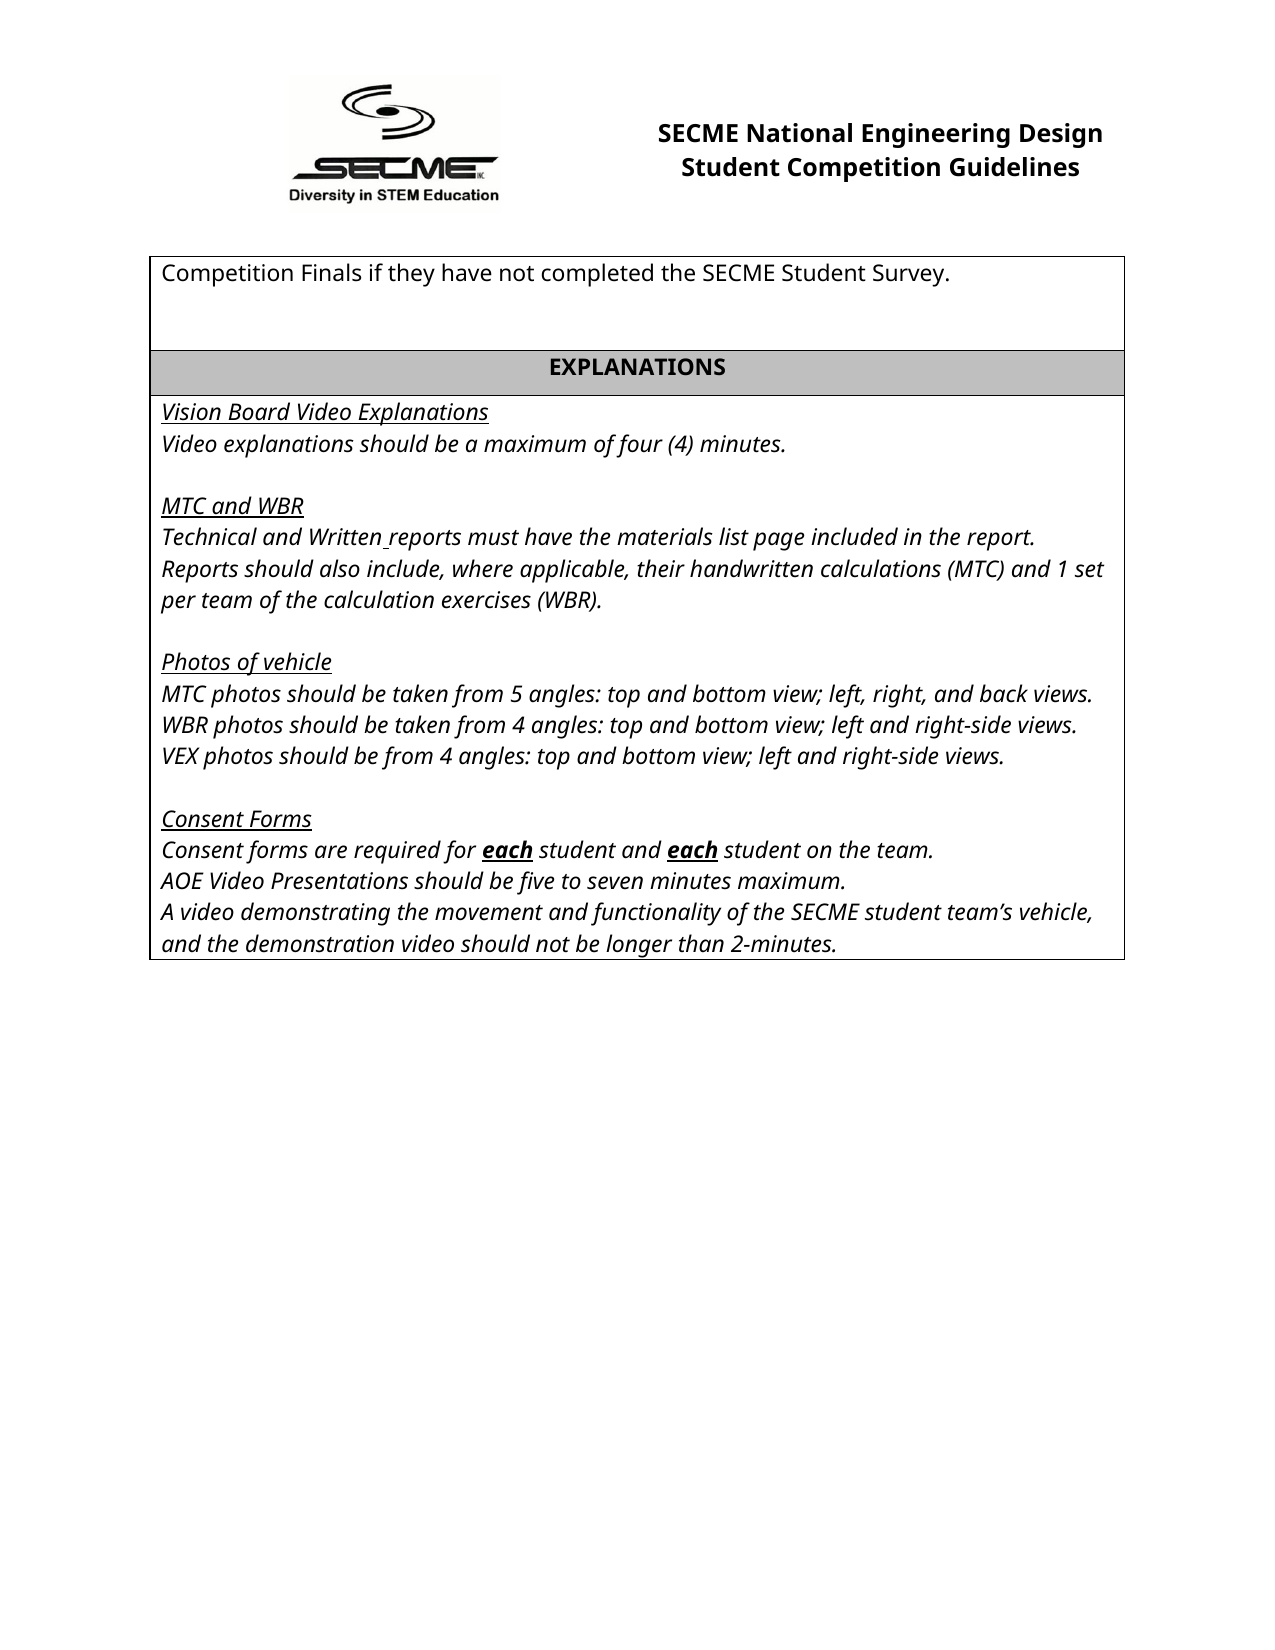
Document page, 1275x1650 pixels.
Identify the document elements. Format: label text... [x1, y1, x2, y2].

table_cell EXPLANATIONS [151, 351, 1124, 395]
picture [279, 75, 508, 225]
table_cell Vision Board Video Explanations Video explanations should be a maximum of four (4) minutes. MTC and WBR Technical and Written reports must have the materials list page included in the report. Reports should also include, where applicable, their handwritten calculations (MTC) and 1 set per team of the calculation exercises (WBR). Photos of vehicle MTC photos should be taken from 5 angles: top and bottom view; left, right, and back views. WBR photos should be taken from 4 angles: top and bottom view; left and right-side views. VEX photos should be from 4 angles: top and bottom view; left and right-side views. Consent Forms Consent forms are required for each student and each student on the team. AOE Video Presentations should be five to seven minutes maximum. A video demonstrating the movement and functionality of the SECME student team’s vehicle, and the demonstration video should not be longer than 2-minutes. [151, 396, 1124, 959]
